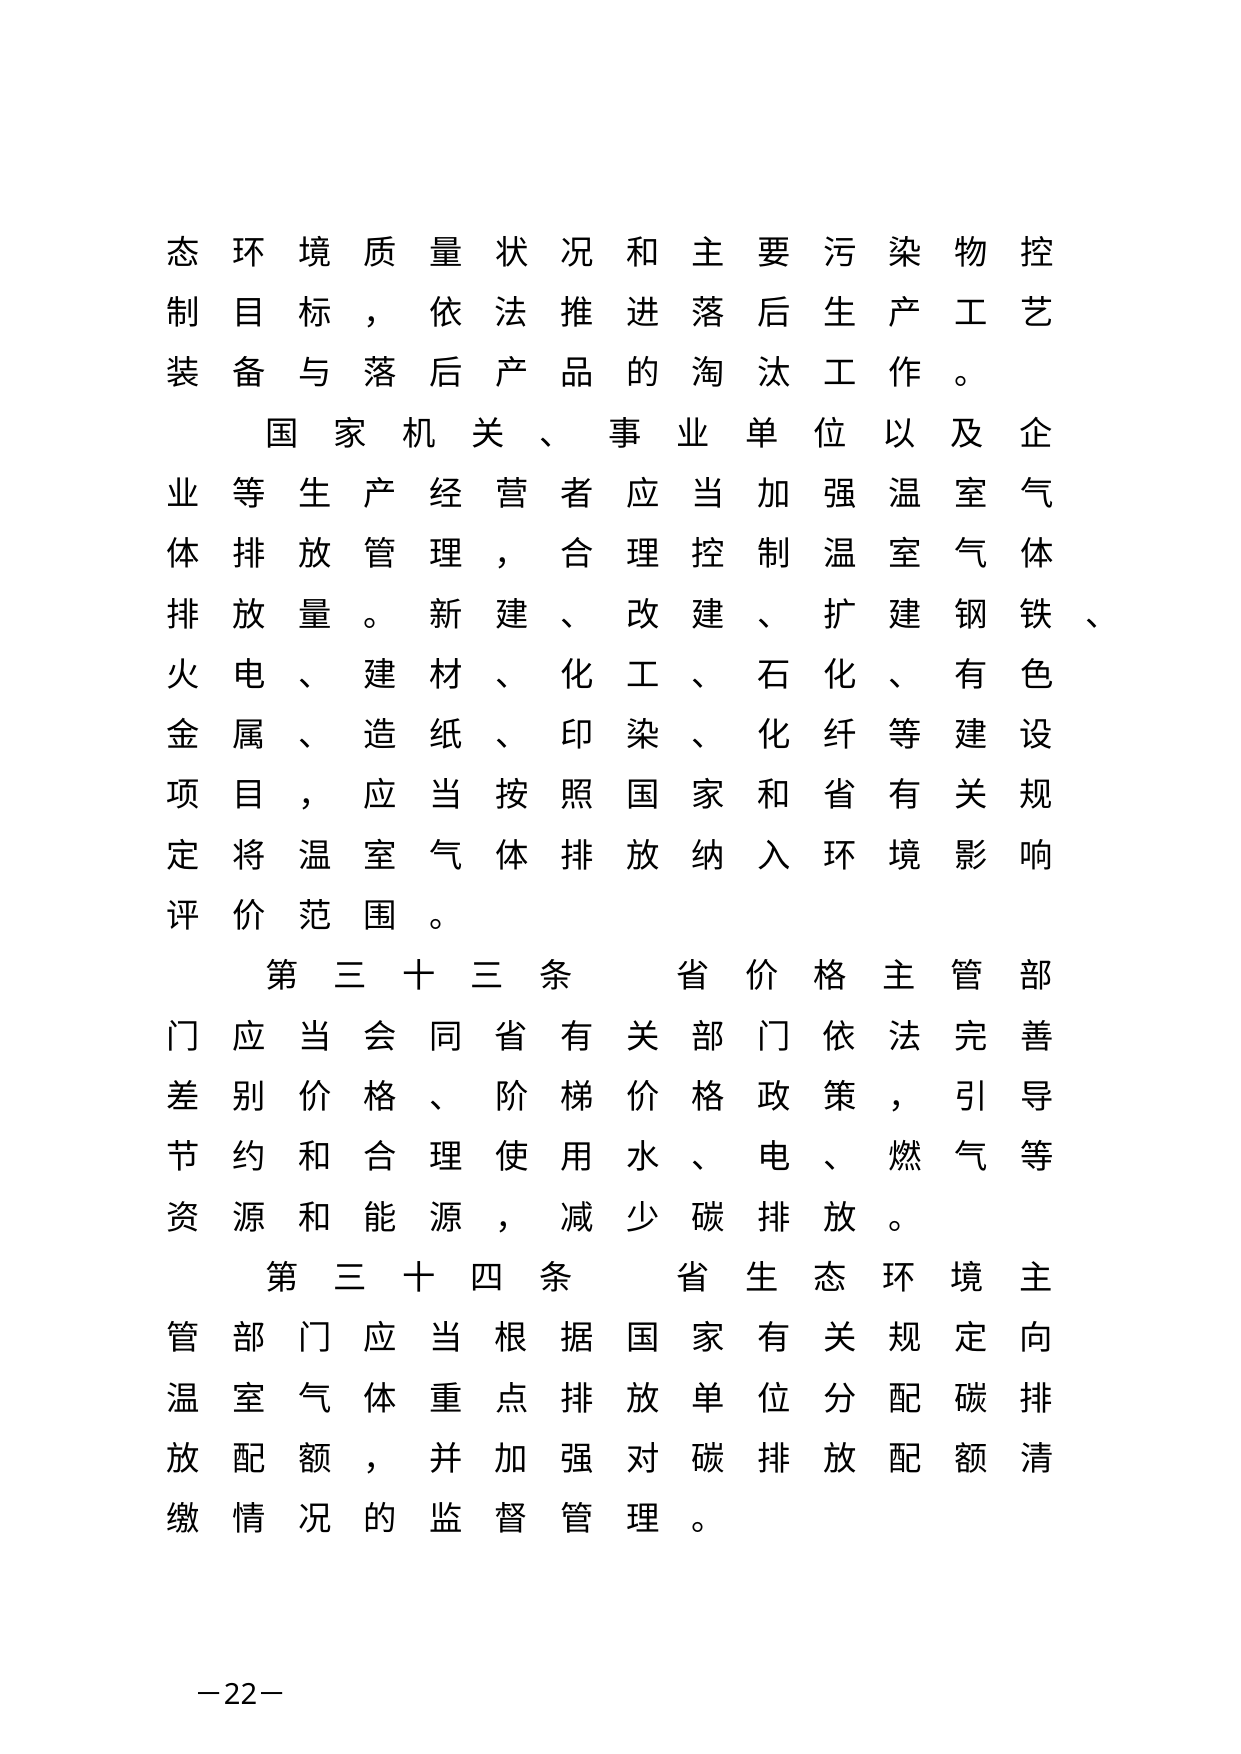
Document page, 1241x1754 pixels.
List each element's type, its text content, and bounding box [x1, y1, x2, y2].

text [167, 219, 1085, 400]
text 第三十三条 省价格主管部门应当会同省有关部门依法完善差别价格、阶梯价格政策，引导节约和合理使用水、电、燃气等资源和能源，减少碳排放。 [167, 943, 1085, 1245]
text 国家机关、事业单位以及企业等生产经营者应当加强温室气体排放管理，合理控制温室气体排放量。新建、改建、扩建钢铁、火电、建材、化工、石化、有色金属、造纸、印染、化纤等建设项目，应当按照国家和省有关规定将温室气体排放纳入环境影响评价范围。 [167, 400, 1085, 943]
text 第三十四条 省生态环境主管部门应当根据国家有关规定向温室气体重点排放单位分配碳排放配额，并加强对碳排放配额清缴情况的监督管理。 [167, 1245, 1085, 1546]
